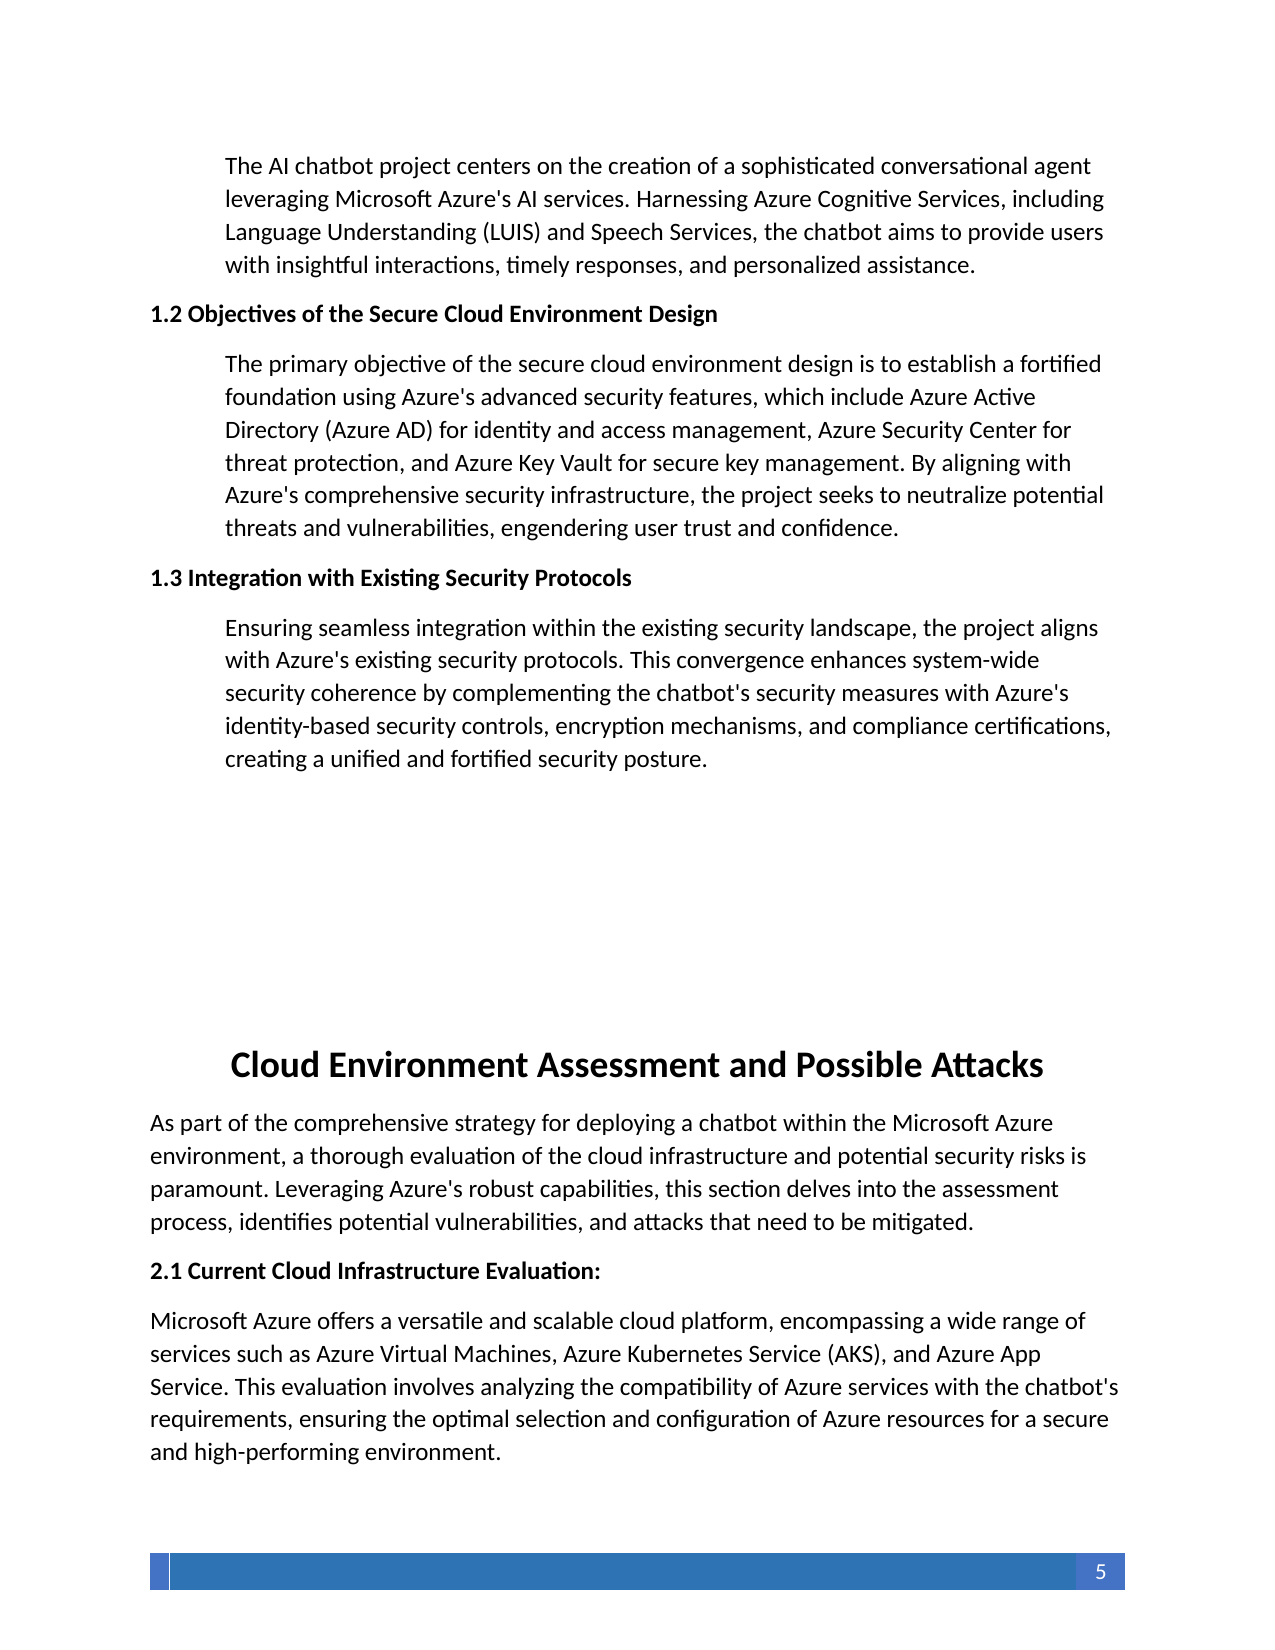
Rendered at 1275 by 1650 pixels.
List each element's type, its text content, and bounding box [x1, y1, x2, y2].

text Cloud Environment Assessment and Possible Attacks [150, 1041, 1125, 1087]
text Ensuring seamless integration within the existing security landscape, the project aligns with Azure's existing security protocols. This convergence enhances system-wide security coherence by complementing the chatbot's security measures with Azure's identity-based security controls, encryption mechanisms, and compliance certifications, creating a unified and fortified security posture. [225, 612, 1125, 774]
text The AI chatbot project centers on the creation of a sophisticated conversational agent leveraging Microsoft Azure's AI services. Harnessing Azure Cognitive Services, including Language Understanding (LUIS) and Speech Services, the chatbot aims to provide users with insightful interactions, timely responses, and personalized assistance. [225, 150, 1125, 279]
text As part of the comprehensive strategy for deploying a chatbot within the Microsoft Azure environment, a thorough evaluation of the cloud infrastructure and potential security risks is paramount. Leveraging Azure's robust capabilities, this section delves into the assessment process, identifies potential vulnerabilities, and attacks that need to be mitigated. [150, 1107, 1125, 1236]
text 1.2 Objectives of the Secure Cloud Environment Design [150, 298, 1125, 329]
text 2.1 Current Cloud Infrastructure Evaluation: [150, 1255, 1125, 1286]
text Microsoft Azure offers a versatile and scalable cloud platform, encompassing a wide range of services such as Azure Virtual Machines, Azure Kubernetes Service (AKS), and Azure App Service. This evaluation involves analyzing the compatibility of Azure services with the chatbot's requirements, ensuring the optimal selection and configuration of Azure resources for a secure and high-performing environment. [150, 1305, 1125, 1467]
text 1.3 Integration with Existing Security Protocols [150, 562, 1125, 593]
text The primary objective of the secure cloud environment design is to establish a fortified foundation using Azure's advanced security features, which include Azure Active Directory (Azure AD) for identity and access management, Azure Security Center for threat protection, and Azure Key Vault for secure key management. By aligning with Azure's comprehensive security infrastructure, the project seeks to neutralize potential threats and vulnerabilities, engendering user trust and confidence. [225, 348, 1125, 543]
